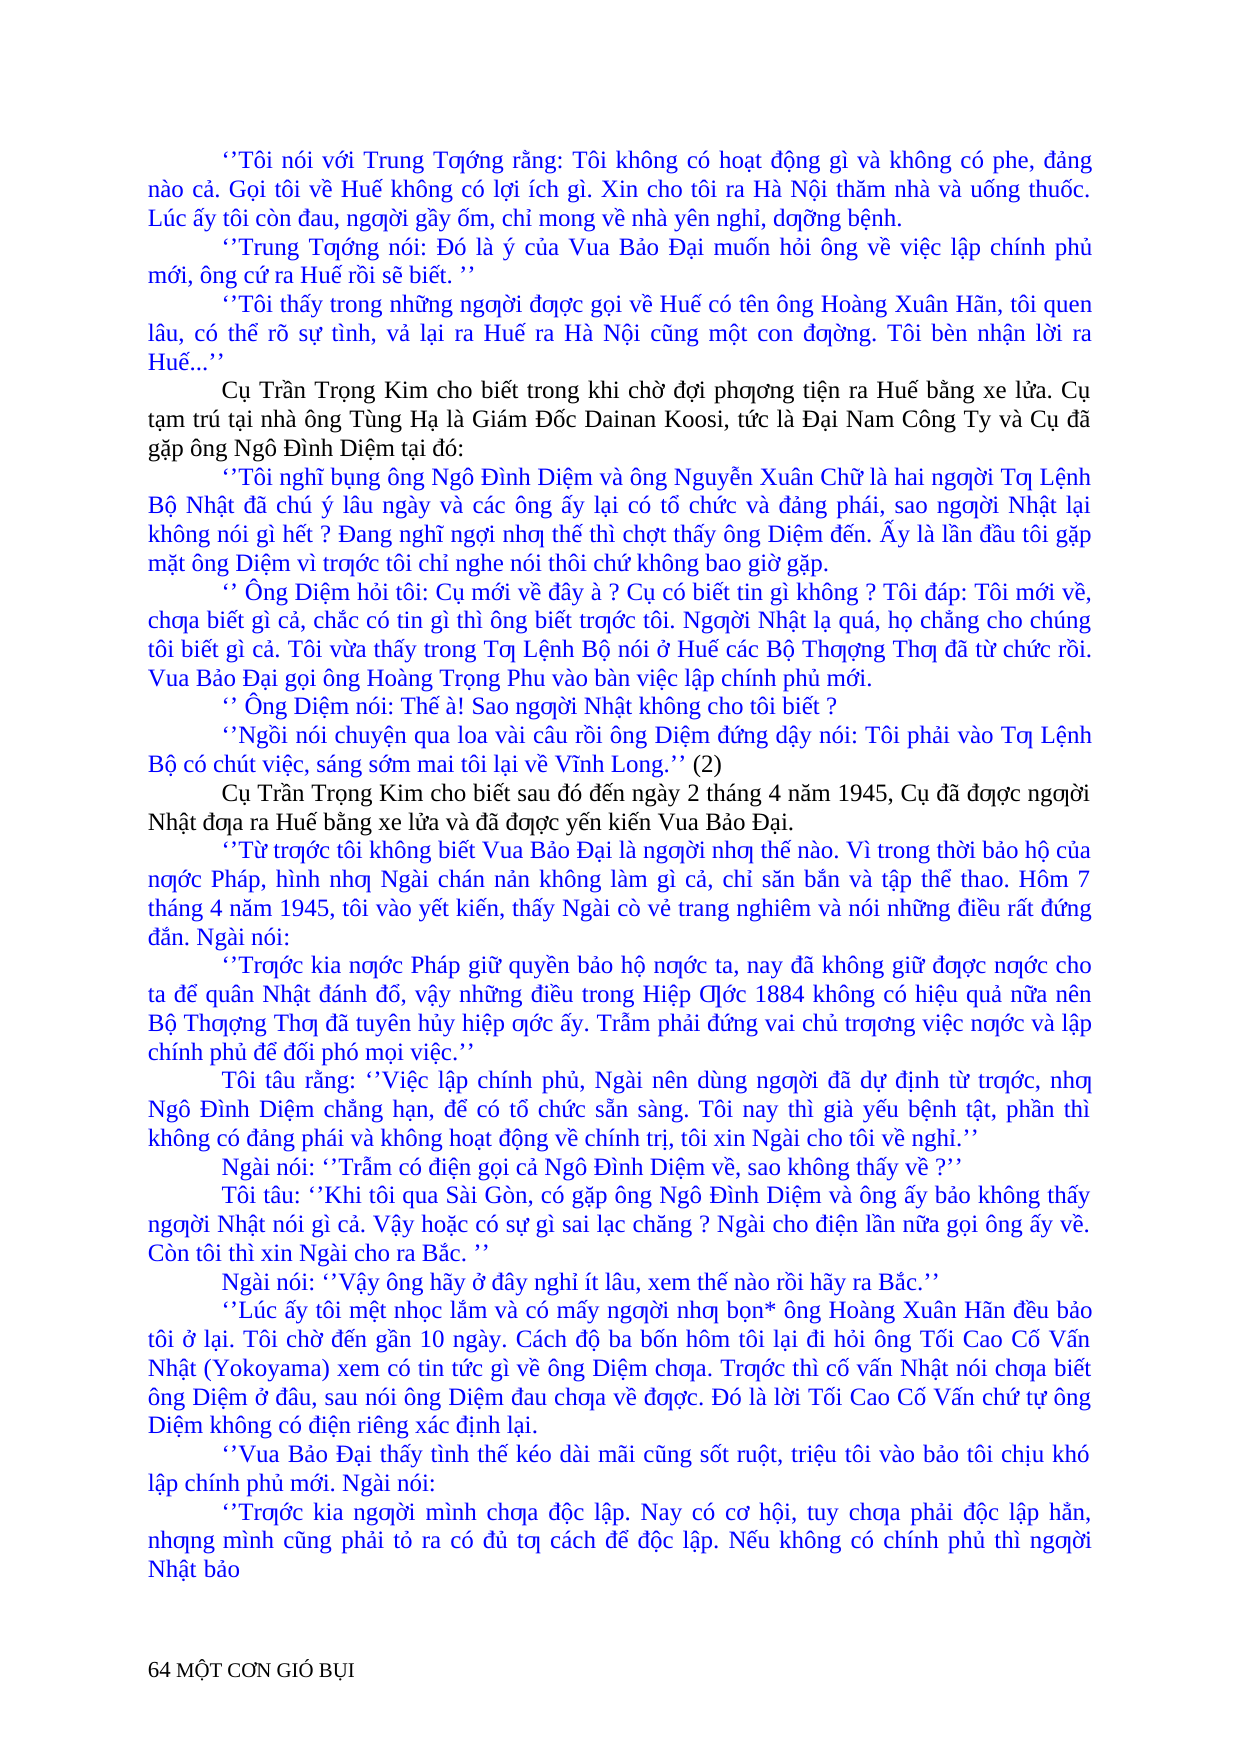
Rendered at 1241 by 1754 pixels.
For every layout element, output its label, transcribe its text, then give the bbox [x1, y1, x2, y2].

text ‘’Trung Tƣớng nói: Đó là ý của Vua Bảo Đại muốn hỏi ông về việc lập chính phủ mới, ông cứ ra Huế rồi sẽ biết. ’’ [148, 232, 1093, 289]
text ‘’Trƣớc kia nƣớc Pháp giữ quyền bảo hộ nƣớc ta, nay đã không giữ đƣợc nƣớc cho ta để quân Nhật đánh đổ, vậy những điều trong Hiệp Ƣớc 1884 không có hiệu quả nữa nên Bộ Thƣợng Thƣ đã tuyên hủy hiệp ƣớc ấy. Trẫm phải đứng vai chủ trƣơng việc nƣớc và lập chính phủ để đối phó mọi việc.’’ [148, 950, 1093, 1065]
text ‘’Tôi thấy trong những ngƣời đƣợc gọi về Huế có tên ông Hoàng Xuân Hãn, tôi quen lâu, có thể rõ sự tình, vả lại ra Huế ra Hà Nội cũng một con đƣờng. Tôi bèn nhận lời ra Huế...’’ [148, 289, 1093, 375]
text Ngài nói: ‘’Vậy ông hãy ở đây nghỉ ít lâu, xem thế nào rồi hãy ra Bắc.’’ [221, 1267, 1105, 1295]
text ‘’Lúc ấy tôi mệt nhọc lắm và có mấy ngƣời nhƣ bọn* ông Hoàng Xuân Hãn đều bảo tôi ở lại. Tôi chờ đến gần 10 ngày. Cách độ ba bốn hôm tôi lại đi hỏi ông Tối Cao Cố Vấn Nhật (Yokoyama) xem có tin tức gì về ông Diệm chƣa. Trƣớc thì cố vấn Nhật nói chƣa biết ông Diệm ở đâu, sau nói ông Diệm đau chƣa về đƣợc. Đó là lời Tối Cao Cố Vấn chứ tự ông Diệm không có điện riêng xác định lại. [148, 1295, 1093, 1439]
text Cụ Trần Trọng Kim cho biết trong khi chờ đợi phƣơng tiện ra Huế bằng xe lửa. Cụ tạm trú tại nhà ông Tùng Hạ là Giám Đốc Dainan Koosi, tức là Đại Nam Công Ty và Cụ đã gặp ông Ngô Đình Diệm tại đó: [148, 375, 1092, 462]
text ‘’ Ông Diệm hỏi tôi: Cụ mới về đây à ? Cụ có biết tin gì không ? Tôi đáp: Tôi mới về, chƣa biết gì cả, chắc có tin gì thì ông biết trƣớc tôi. Ngƣời Nhật lạ quá, họ chẳng cho chúng tôi biết gì cả. Tôi vừa thấy trong Tƣ Lệnh Bộ nói ở Huế các Bộ Thƣợng Thƣ đã từ chức rồi. Vua Bảo Đại gọi ông Hoàng Trọng Phu vào bàn việc lập chính phủ mới. [148, 577, 1093, 692]
text ‘’Vua Bảo Đại thấy tình thế kéo dài mãi cũng sốt ruột, triệu tôi vào bảo tôi chịu khó lập chính phủ mới. Ngài nói: [148, 1439, 1092, 1497]
text Cụ Trần Trọng Kim cho biết sau đó đến ngày 2 tháng 4 năm 1945, Cụ đã đƣợc ngƣời Nhật đƣa ra Huế bằng xe lửa và đã đƣợc yến kiến Vua Bảo Đại. [148, 778, 1092, 835]
text ‘’Từ trƣớc tôi không biết Vua Bảo Đại là ngƣời nhƣ thế nào. Vì trong thời bảo hộ của nƣớc Pháp, hình nhƣ Ngài chán nản không làm gì cả, chỉ săn bắn và tập thể thao. Hôm 7 tháng 4 năm 1945, tôi vào yết kiến, thấy Ngài cò vẻ trang nghiêm và nói những điều rất đứng đắn. Ngài nói: [148, 835, 1093, 950]
text ‘’Tôi nói với Trung Tƣớng rằng: Tôi không có hoạt động gì và không có phe, đảng nào cả. Gọi tôi về Huế không có lợi ích gì. Xin cho tôi ra Hà Nội thăm nhà và uống thuốc. Lúc ấy tôi còn đau, ngƣời gầy ốm, chỉ mong về nhà yên nghỉ, dƣỡng bệnh. [148, 145, 1093, 232]
text ‘’Ngồi nói chuyện qua loa vài câu rồi ông Diệm đứng dậy nói: Tôi phải vào Tƣ Lệnh Bộ có chút việc, sáng sớm mai tôi lại về Vĩnh Long.’’ (2) [148, 720, 1093, 778]
text ‘’Trƣớc kia ngƣời mình chƣa độc lập. Nay có cơ hội, tuy chƣa phải độc lập hẳn, nhƣng mình cũng phải tỏ ra có đủ tƣ cách để độc lập. Nếu không có chính phủ thì ngƣời Nhật bảo [148, 1497, 1093, 1583]
text ‘’ Ông Diệm nói: Thế à! Sao ngƣời Nhật không cho tôi biết ? [221, 692, 1105, 720]
text Tôi tâu rằng: ‘’Việc lập chính phủ, Ngài nên dùng ngƣời đã dự định từ trƣớc, nhƣ Ngô Đình Diệm chẳng hạn, để có tổ chức sẵn sàng. Tôi nay thì già yếu bệnh tật, phần thì không có đảng phái và không hoạt động về chính trị, tôi xin Ngài cho tôi về nghỉ.’’ [148, 1065, 1093, 1152]
text Tôi tâu: ‘’Khi tôi qua Sài Gòn, có gặp ông Ngô Đình Diệm và ông ấy bảo không thấy ngƣời Nhật nói gì cả. Vậy hoặc có sự gì sai lạc chăng ? Ngài cho điện lần nữa gọi ông ấy về. Còn tôi thì xin Ngài cho ra Bắc. ’’ [148, 1180, 1093, 1267]
text ‘’Tôi nghĩ bụng ông Ngô Đình Diệm và ông Nguyễn Xuân Chữ là hai ngƣời Tƣ Lệnh Bộ Nhật đã chú ý lâu ngày và các ông ấy lại có tổ chức và đảng phái, sao ngƣời Nhật lại không nói gì hết ? Đang nghĩ ngợi nhƣ thế thì chợt thấy ông Diệm đến. Ấy là lần đầu tôi gặp mặt ông Diệm vì trƣớc tôi chỉ nghe nói thôi chứ không bao giờ gặp. [148, 462, 1093, 577]
text Ngài nói: ‘’Trẫm có điện gọi cả Ngô Đình Diệm về, sao không thấy về ?’’ [221, 1152, 1105, 1180]
